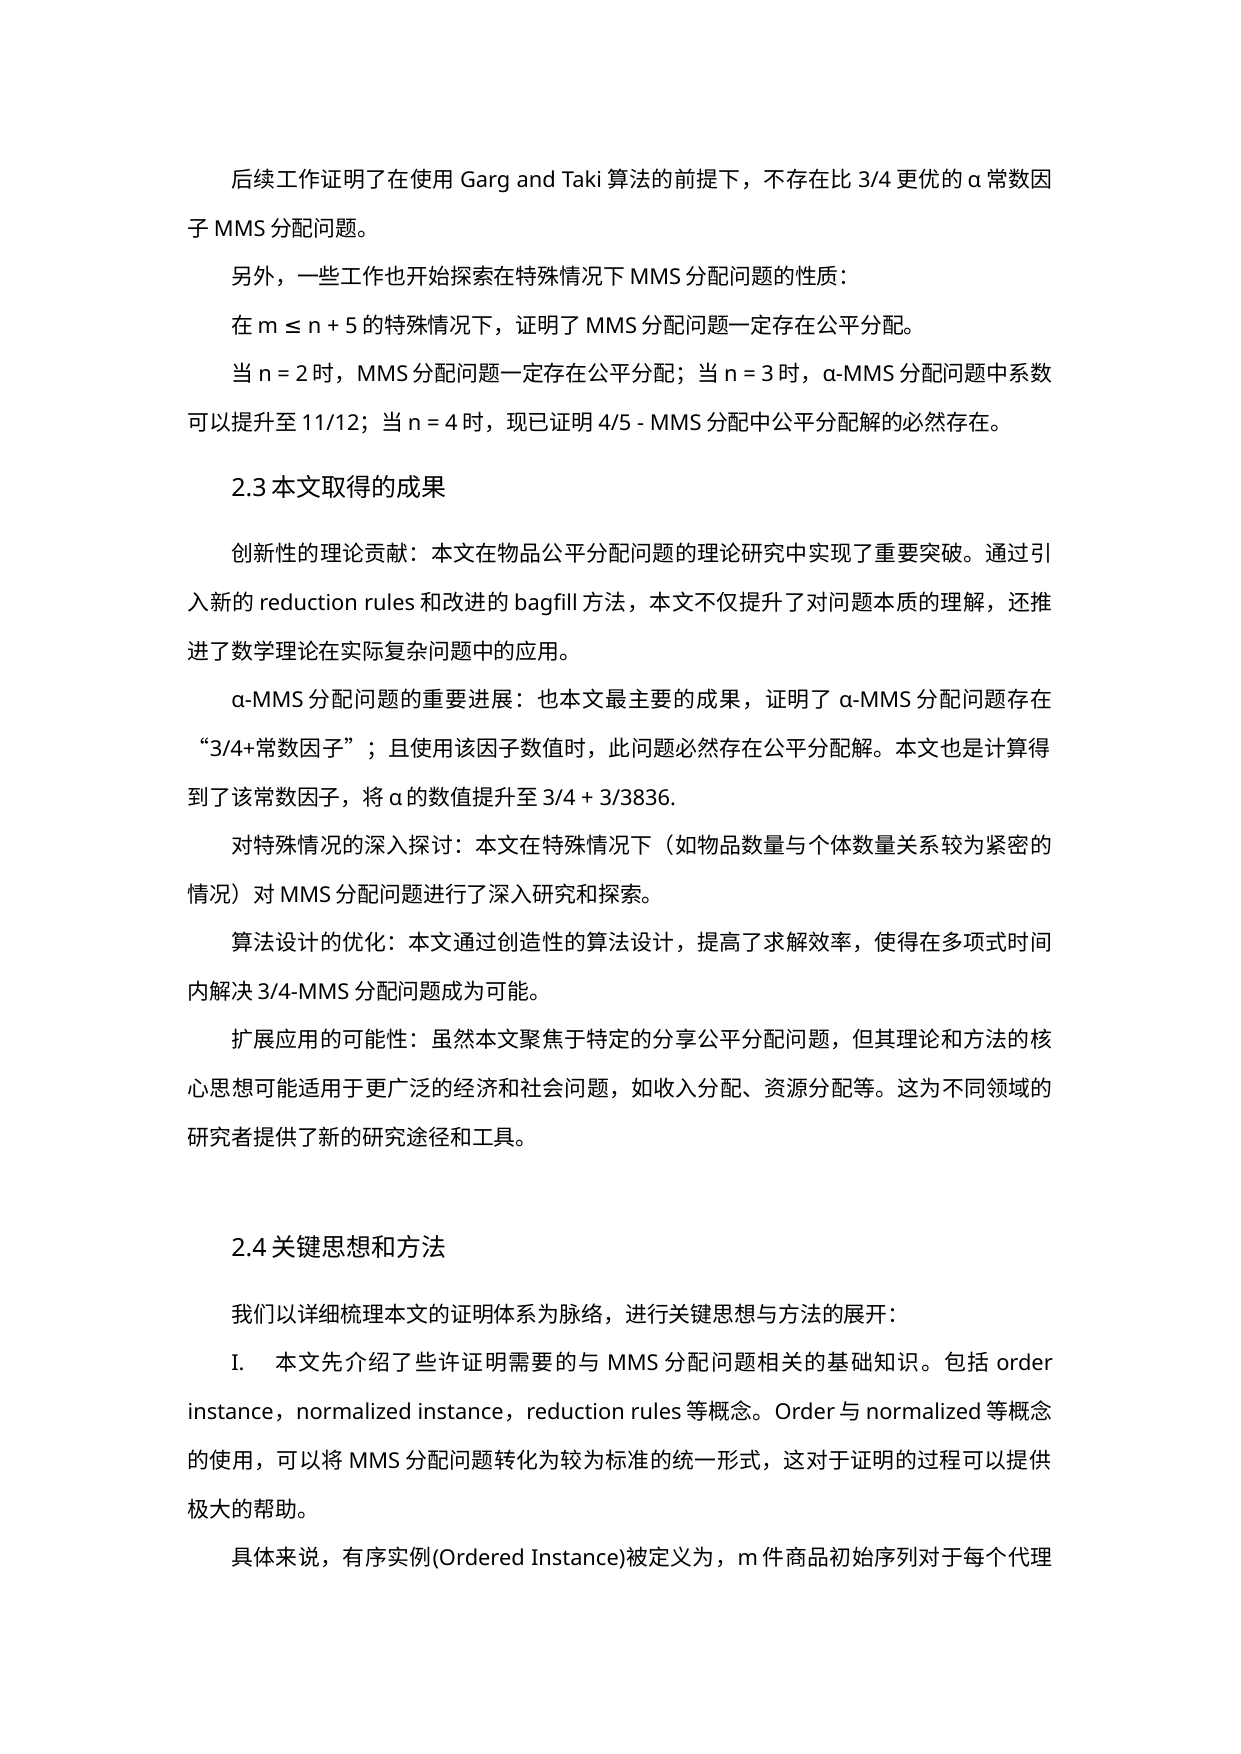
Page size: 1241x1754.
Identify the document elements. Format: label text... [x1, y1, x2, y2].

text 在m ≤ n + 5的特殊情况下，证明了MMS分配问题一定存在公平分配。 [187, 307, 1053, 340]
text 当 n = 2时，MMS分配问题一定存在公平分配；当n = 3时，α-MMS分配问题中系数可以提升至11/12；当n = 4时，现已证明 4/5 - MMS分配中公平分配解的必然存在。 [187, 356, 1053, 437]
text 扩展应用的可能性：虽然本文聚焦于特定的分享公平分配问题，但其理论和方法的核心思想可能适用于更广泛的经济和社会问题，如收入分配、资源分配等。这为不同领域的研究者提供了新的研究途径和工具。 [187, 1022, 1053, 1152]
list 本文先介绍了些许证明需要的与MMS分配问题相关的基础知识。包括order instance，normalized instance，reduction rules等概念。Order与normalized等概念的使用，可以将MMS分配问题转化为较为标准的统一形式，这对于证明的过程可以提供极大的帮助。 [187, 1345, 1053, 1524]
text 后续工作证明了在使用Garg and Taki算法的前提下，不存在比3/4更优的α常数因子MMS分配问题。 [187, 162, 1053, 243]
text 创新性的理论贡献：本文在物品公平分配问题的理论研究中实现了重要突破。通过引入新的reduction rules和改进的bagfill方法，本文不仅提升了对问题本质的理解，还推进了数学理论在实际复杂问题中的应用。 [187, 536, 1053, 666]
text 算法设计的优化：本文通过创造性的算法设计，提高了求解效率，使得在多项式时间内解决3/4-MMS分配问题成为可能。 [187, 925, 1053, 1006]
text α-MMS分配问题的重要进展：也本文最主要的成果，证明了α-MMS分配问题存在“3/4+常数因子”；且使用该因子数值时，此问题必然存在公平分配解。本文也是计算得到了该常数因子，将α的数值提升至3/4 + 3/3836. [187, 682, 1053, 812]
text 2.4关键思想和方法 [187, 1213, 1053, 1278]
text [187, 1539, 1053, 1572]
text 2.3本文取得的成果 [187, 453, 1053, 518]
text 另外，一些工作也开始探索在特殊情况下MMS分配问题的性质： [187, 259, 1053, 292]
text 我们以详细梳理本文的证明体系为脉络，进行关键思想与方法的展开： [187, 1297, 1053, 1329]
text 对特殊情况的深入探讨：本文在特殊情况下（如物品数量与个体数量关系较为紧密的情况）对MMS分配问题进行了深入研究和探索。 [187, 828, 1053, 909]
